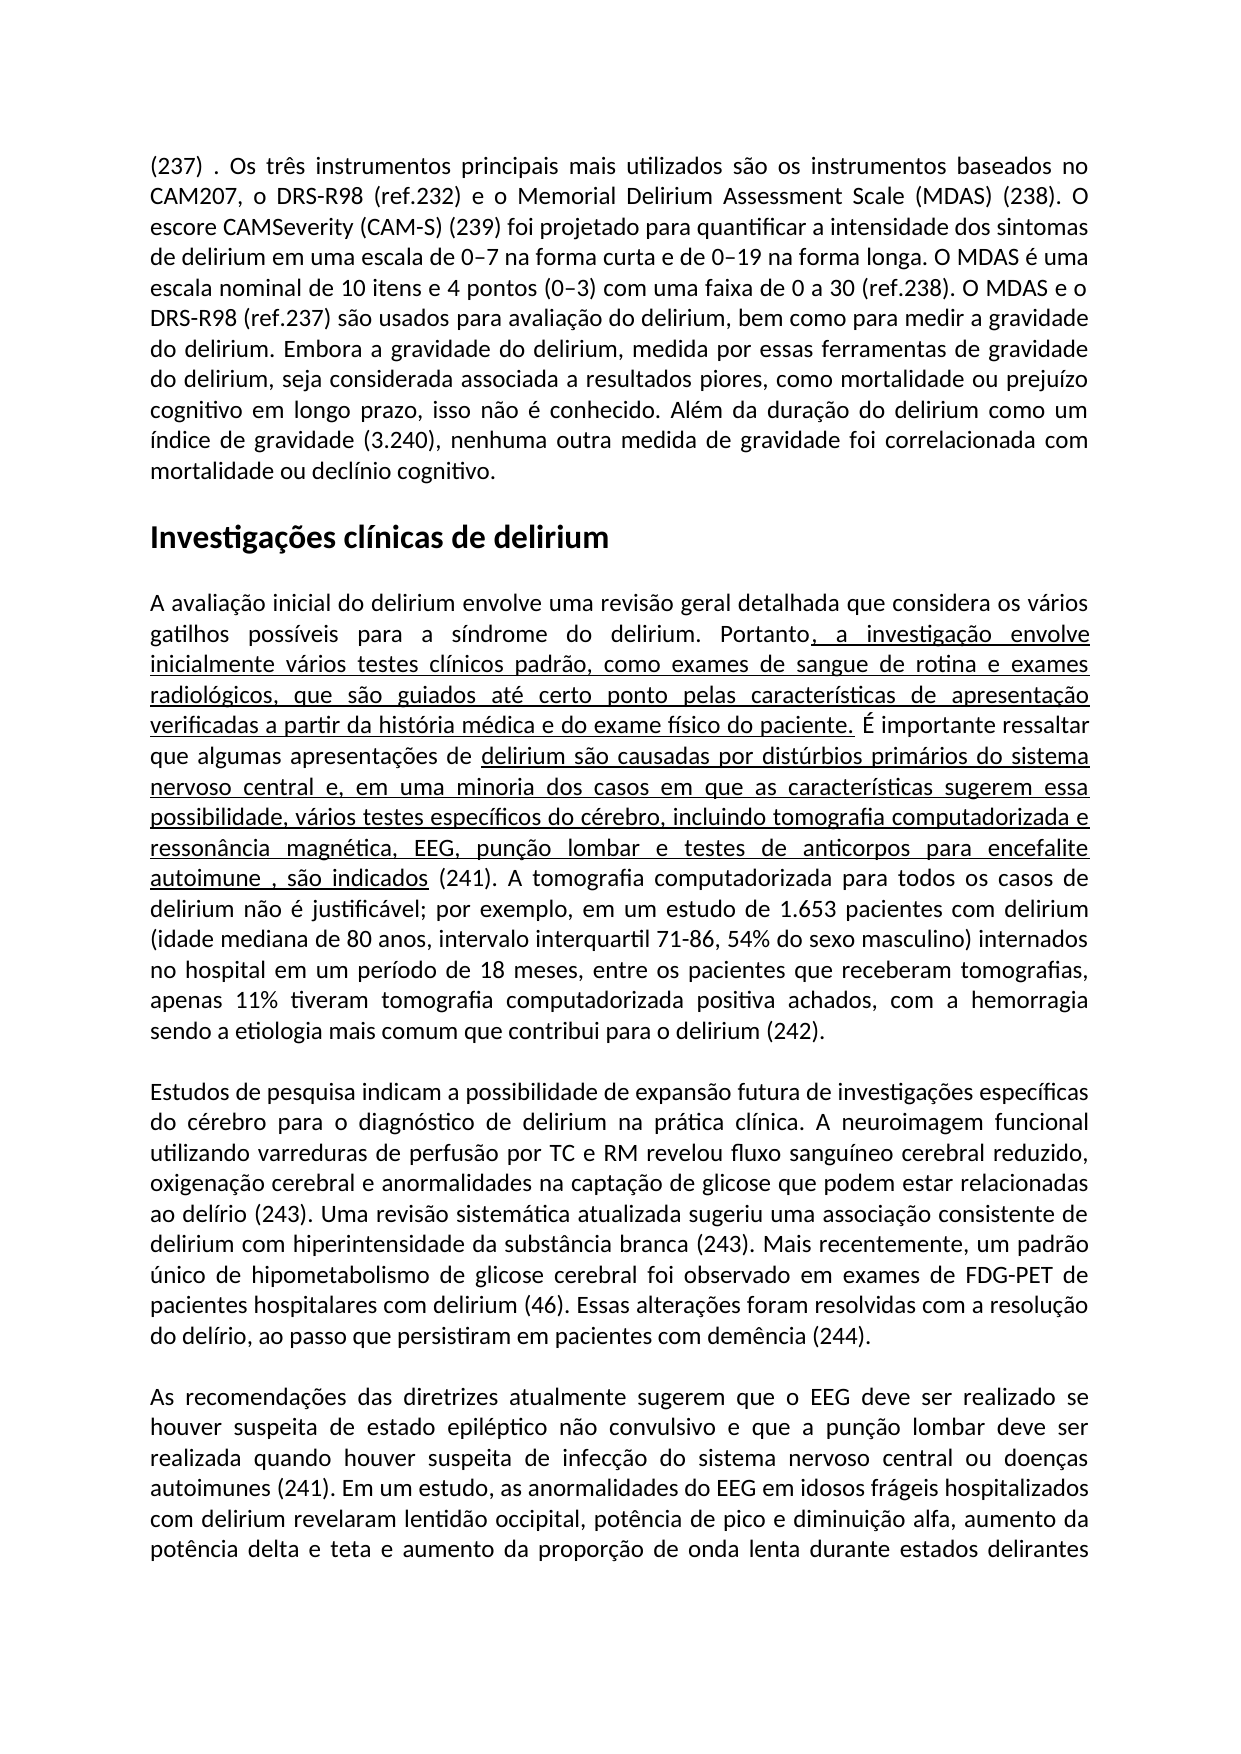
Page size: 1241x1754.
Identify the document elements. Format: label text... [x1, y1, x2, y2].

text A avaliação inicial do delirium envolve uma revisão geral detalhada que considera os vários gatilhos possíveis para a síndrome do delirium. Portanto, a investigação envolve inicialmente vários testes clínicos padrão, como exames de sangue de rotina e exames radiológicos, que são guiados até certo ponto pelas características de apresentação verificadas a partir da história médica e do exame físico do paciente. É importante ressaltar que algumas apresentações de delirium são causadas por distúrbios primários do sistema nervoso central e, em uma minoria dos casos em que as características sugerem essa possibilidade, vários testes específicos do cérebro, incluindo tomografia computadorizada e ressonância magnética, EEG, punção lombar e testes de anticorpos para encefalite autoimune , são indicados (241). A tomografia computadorizada para todos os casos de delirium não é justificável; por exemplo, em um estudo de 1.653 pacientes com delirium (idade mediana de 80 anos, intervalo interquartil 71-86, 54% do sexo masculino) internados no hospital em um período de 18 meses, entre os pacientes que receberam tomografias, apenas 11% tiveram tomografia computadorizada positiva achados, com a hemorragia sendo a etiologia mais comum que contribui para o delirium (242). [150, 859, 1090, 1045]
text Estudos de pesquisa indicam a possibilidade de expansão futura de investigações específicas do cérebro para o diagnóstico de delirium na prática clínica. A neuroimagem funcional utilizando varreduras de perfusão por TC e RM revelou fluxo sanguíneo cerebral reduzido, oxigenação cerebral e anormalidades na captação de glicose que podem estar relacionadas ao delírio (243). Uma revisão sistemática atualizada sugeriu uma associação consistente de delirium com hiperintensidade da substância branca (243). Mais recentemente, um padrão único de hipometabolismo de glicose cerebral foi observado em exames de FDG-PET de pacientes hospitalares com delirium (46). Essas alterações foram resolvidas com a resolução do delírio, ao passo que persistiram em pacientes com demência (244). [150, 1076, 1090, 1351]
text Investigações clínicas de delirium [150, 516, 1090, 557]
text A avaliação inicial do delirium envolve uma revisão geral detalhada que considera os vários gatilhos possíveis para a síndrome do delirium. Portanto, a investigação envolve inicialmente vários testes clínicos padrão, como exames de sangue de rotina e exames radiológicos, que são guiados até certo ponto pelas características de apresentação verificadas a partir da história médica e do exame físico do paciente. É importante ressaltar que algumas apresentações de delirium são causadas por distúrbios primários do sistema nervoso central e, em uma minoria dos casos em que as características sugerem essa possibilidade, vários testes específicos do cérebro, incluindo tomografia computadorizada e ressonância magnética, EEG, punção lombar e testes de anticorpos para encefalite autoimune , são indicados (241). A tomografia computadorizada para todos os casos de delirium não é justificável; por exemplo, em um estudo de 1.653 pacientes com delirium (idade mediana de 80 anos, intervalo interquartil 71-86, 54% do sexo masculino) internados no hospital em um período de 18 meses, entre os pacientes que receberam tomografias, apenas 11% tiveram tomografia computadorizada positiva achados, com a hemorragia sendo a etiologia mais comum que contribui para o delirium (242). [150, 707, 1090, 797]
text A avaliação inicial do delirium envolve uma revisão geral detalhada que considera os vários gatilhos possíveis para a síndrome do delirium. Portanto, a investigação envolve inicialmente vários testes clínicos padrão, como exames de sangue de rotina e exames radiológicos, que são guiados até certo ponto pelas características de apresentação verificadas a partir da história médica e do exame físico do paciente. É importante ressaltar que algumas apresentações de delirium são causadas por distúrbios primários do sistema nervoso central e, em uma minoria dos casos em que as características sugerem essa possibilidade, vários testes específicos do cérebro, incluindo tomografia computadorizada e ressonância magnética, EEG, punção lombar e testes de anticorpos para encefalite autoimune , são indicados (241). A tomografia computadorizada para todos os casos de delirium não é justificável; por exemplo, em um estudo de 1.653 pacientes com delirium (idade mediana de 80 anos, intervalo interquartil 71-86, 54% do sexo masculino) internados no hospital em um período de 18 meses, entre os pacientes que receberam tomografias, apenas 11% tiveram tomografia computadorizada positiva achados, com a hemorragia sendo a etiologia mais comum que contribui para o delirium (242). [150, 587, 1090, 675]
